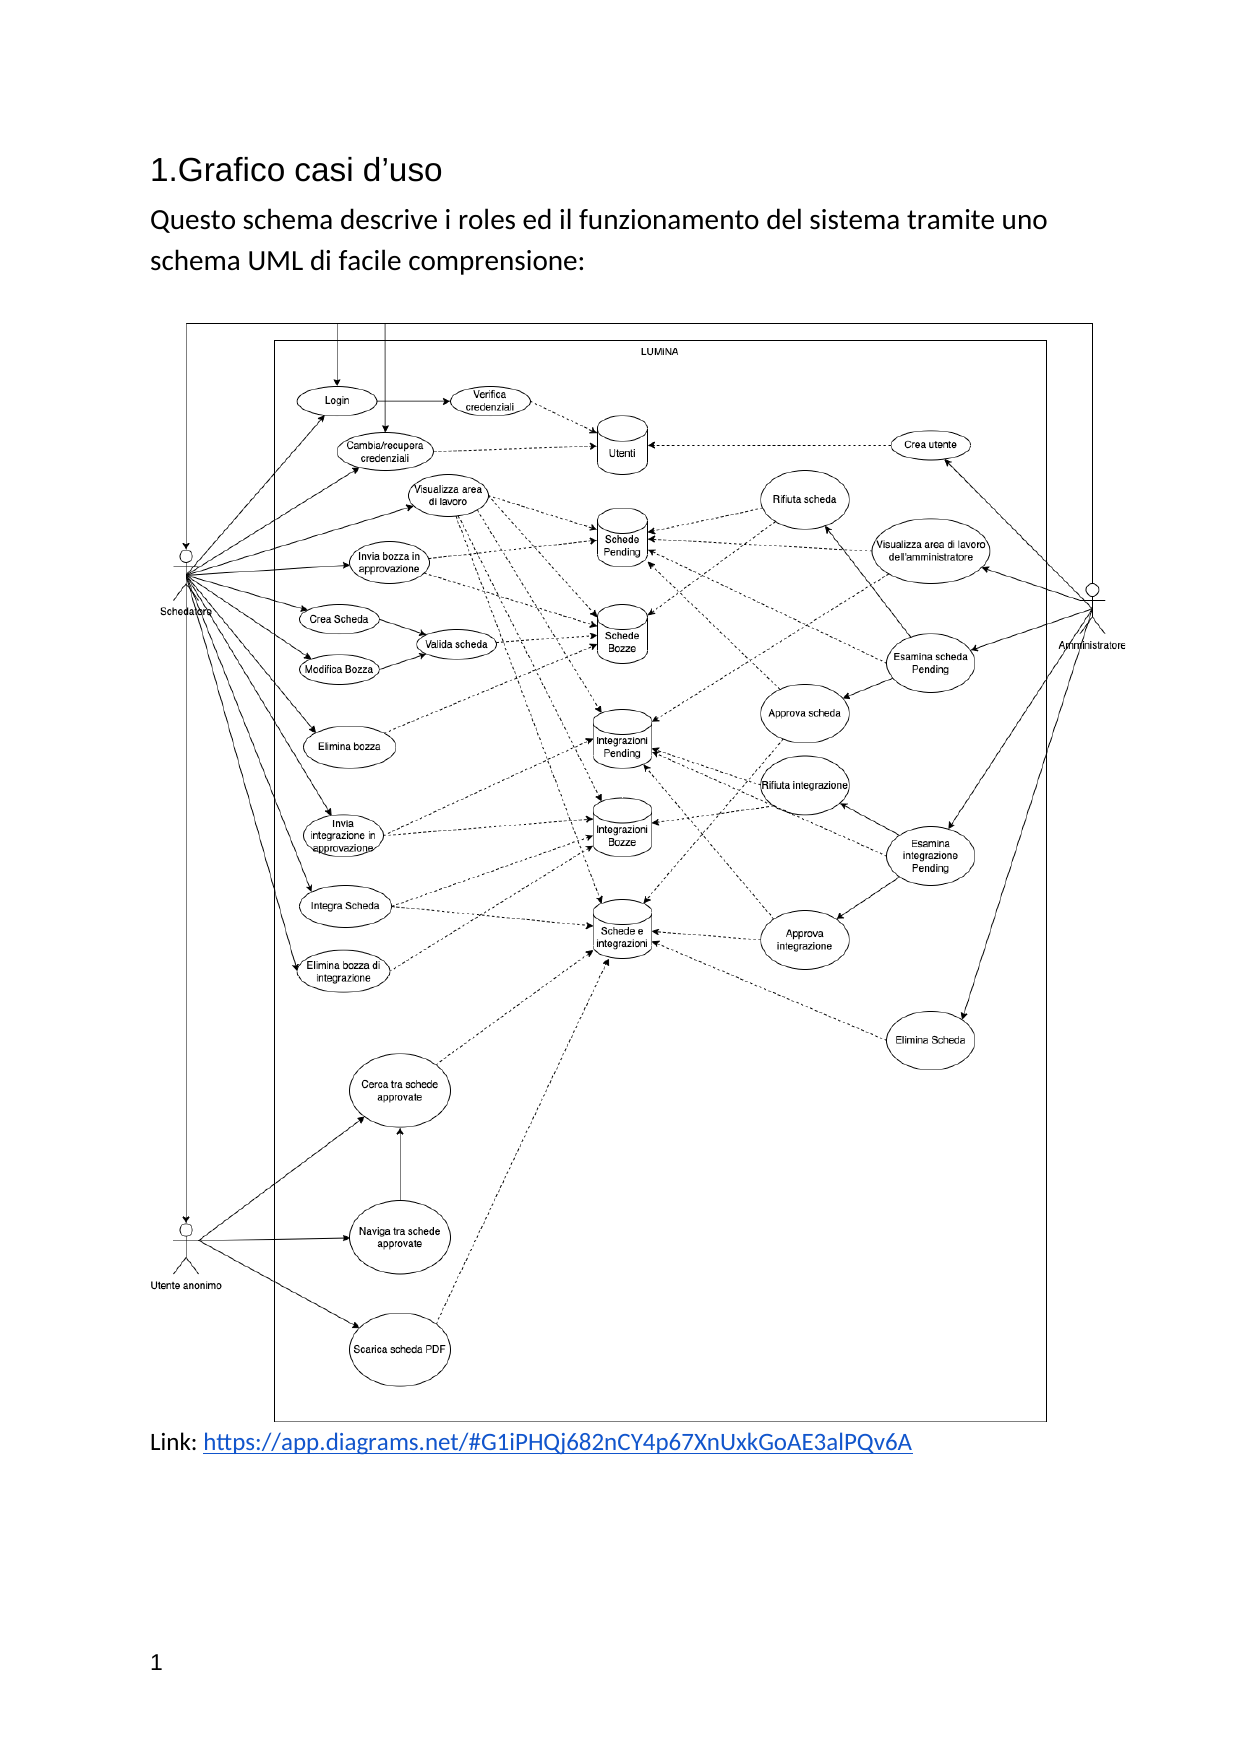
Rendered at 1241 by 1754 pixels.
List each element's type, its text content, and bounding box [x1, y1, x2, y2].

picture [150, 317, 1125, 1422]
text Link: https://app.diagrams.net/#G1iPHQj682nCY4p67XnUxkGoAE3alPQv6A [150, 1422, 1090, 1457]
text Questo schema descrive i roles ed il funzionamento del sistema tramite uno schema UML di facile comprensione: [150, 201, 1090, 277]
subtitle 1.Grafico casi d’uso [150, 150, 1090, 188]
